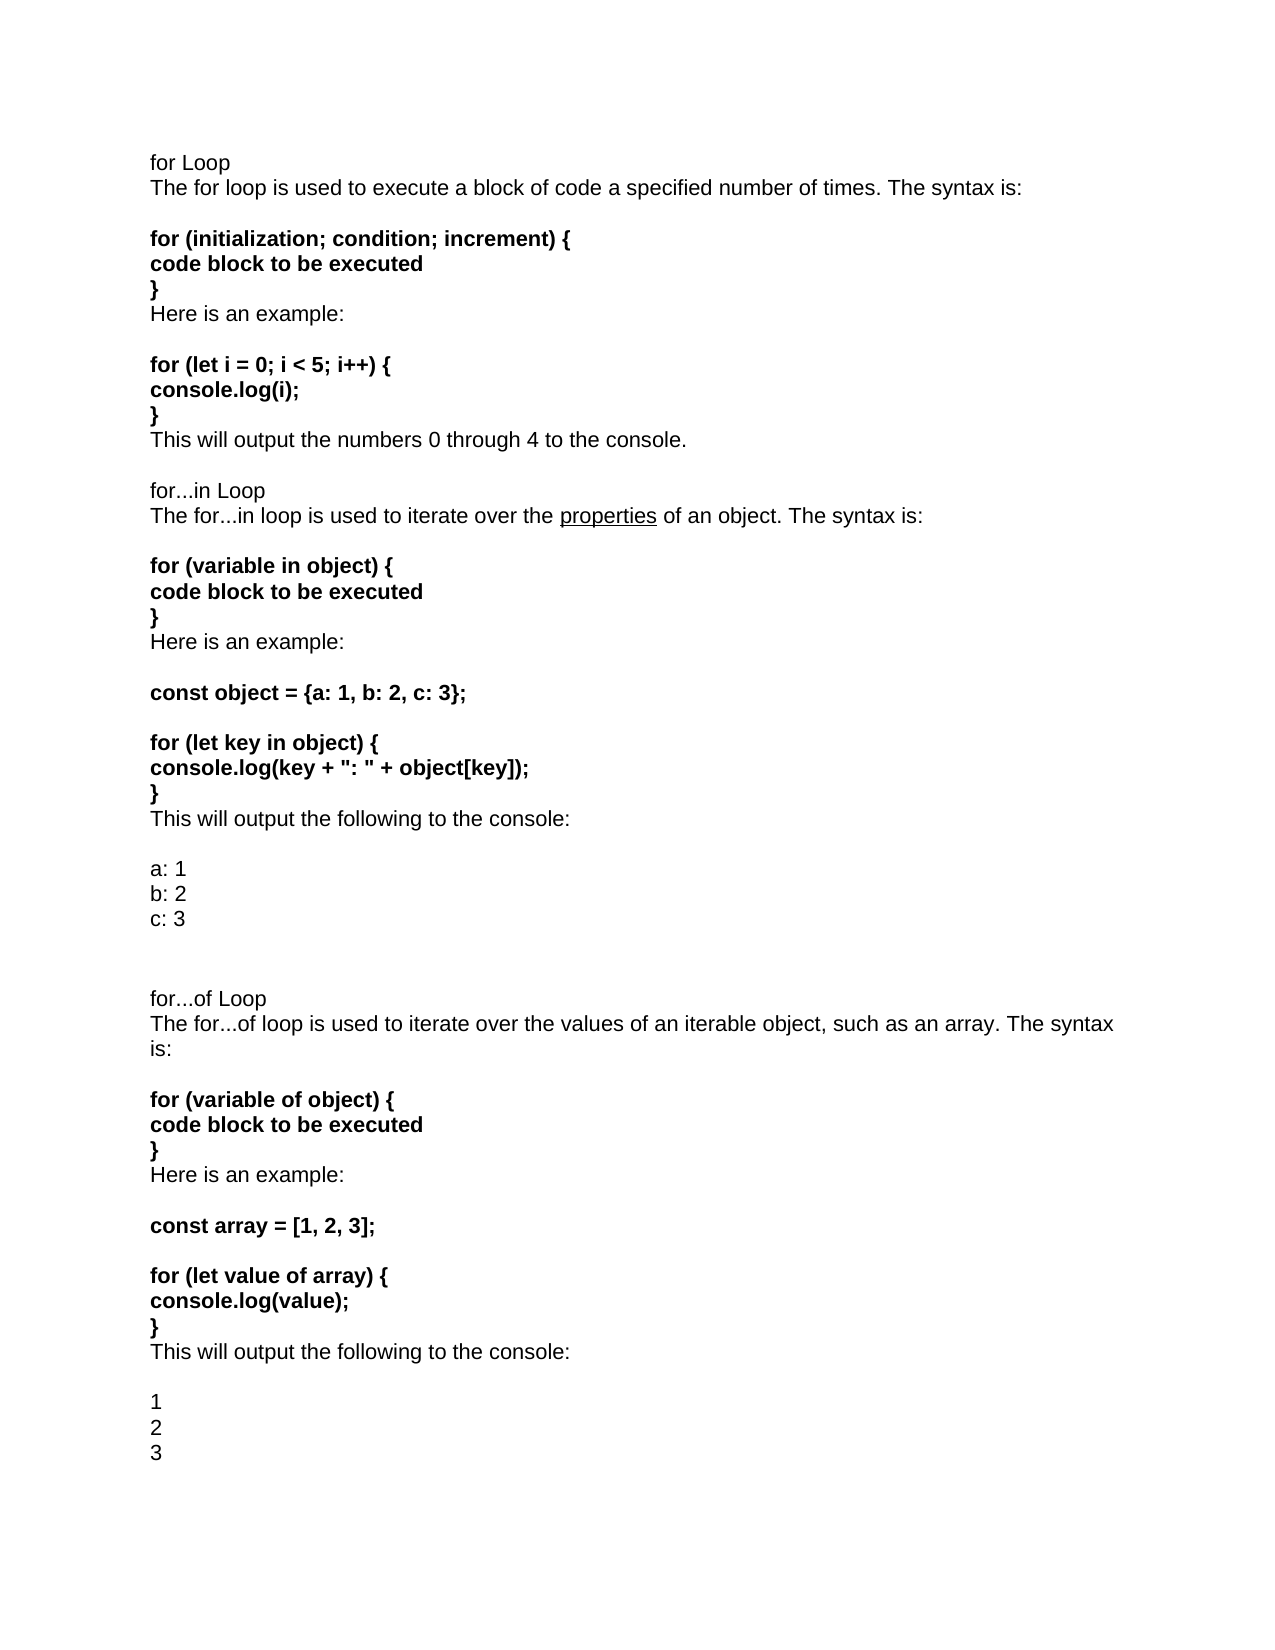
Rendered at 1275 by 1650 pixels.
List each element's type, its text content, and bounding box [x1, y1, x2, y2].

text for...of Loop The for...of loop is used to iterate over the values of an iterable object, such as an array. The syntax is: for (variable of object) { code block to be executed } Here is an example: const array = [1, 2, 3]; for (let value of array) { console.log(value); } This will output the following to the console: 1 2 3 [150, 961, 1125, 1465]
text for Loop The for loop is used to execute a block of code a specified number of times. The syntax is: for (initialization; condition; increment) { code block to be executed } Here is an example: for (let i = 0; i < 5; i++) { console.log(i); } This will output the numbers 0 through 4 to the console. for...in Loop The for...in loop is used to iterate over the properties of an object. The syntax is: for (variable in object) { code block to be executed } Here is an example: const object = {a: 1, b: 2, c: 3}; for (let key in object) { console.log(key + ": " + object[key]); } This will output the following to the console: a: 1 b: 2 c: 3 [150, 150, 1125, 931]
